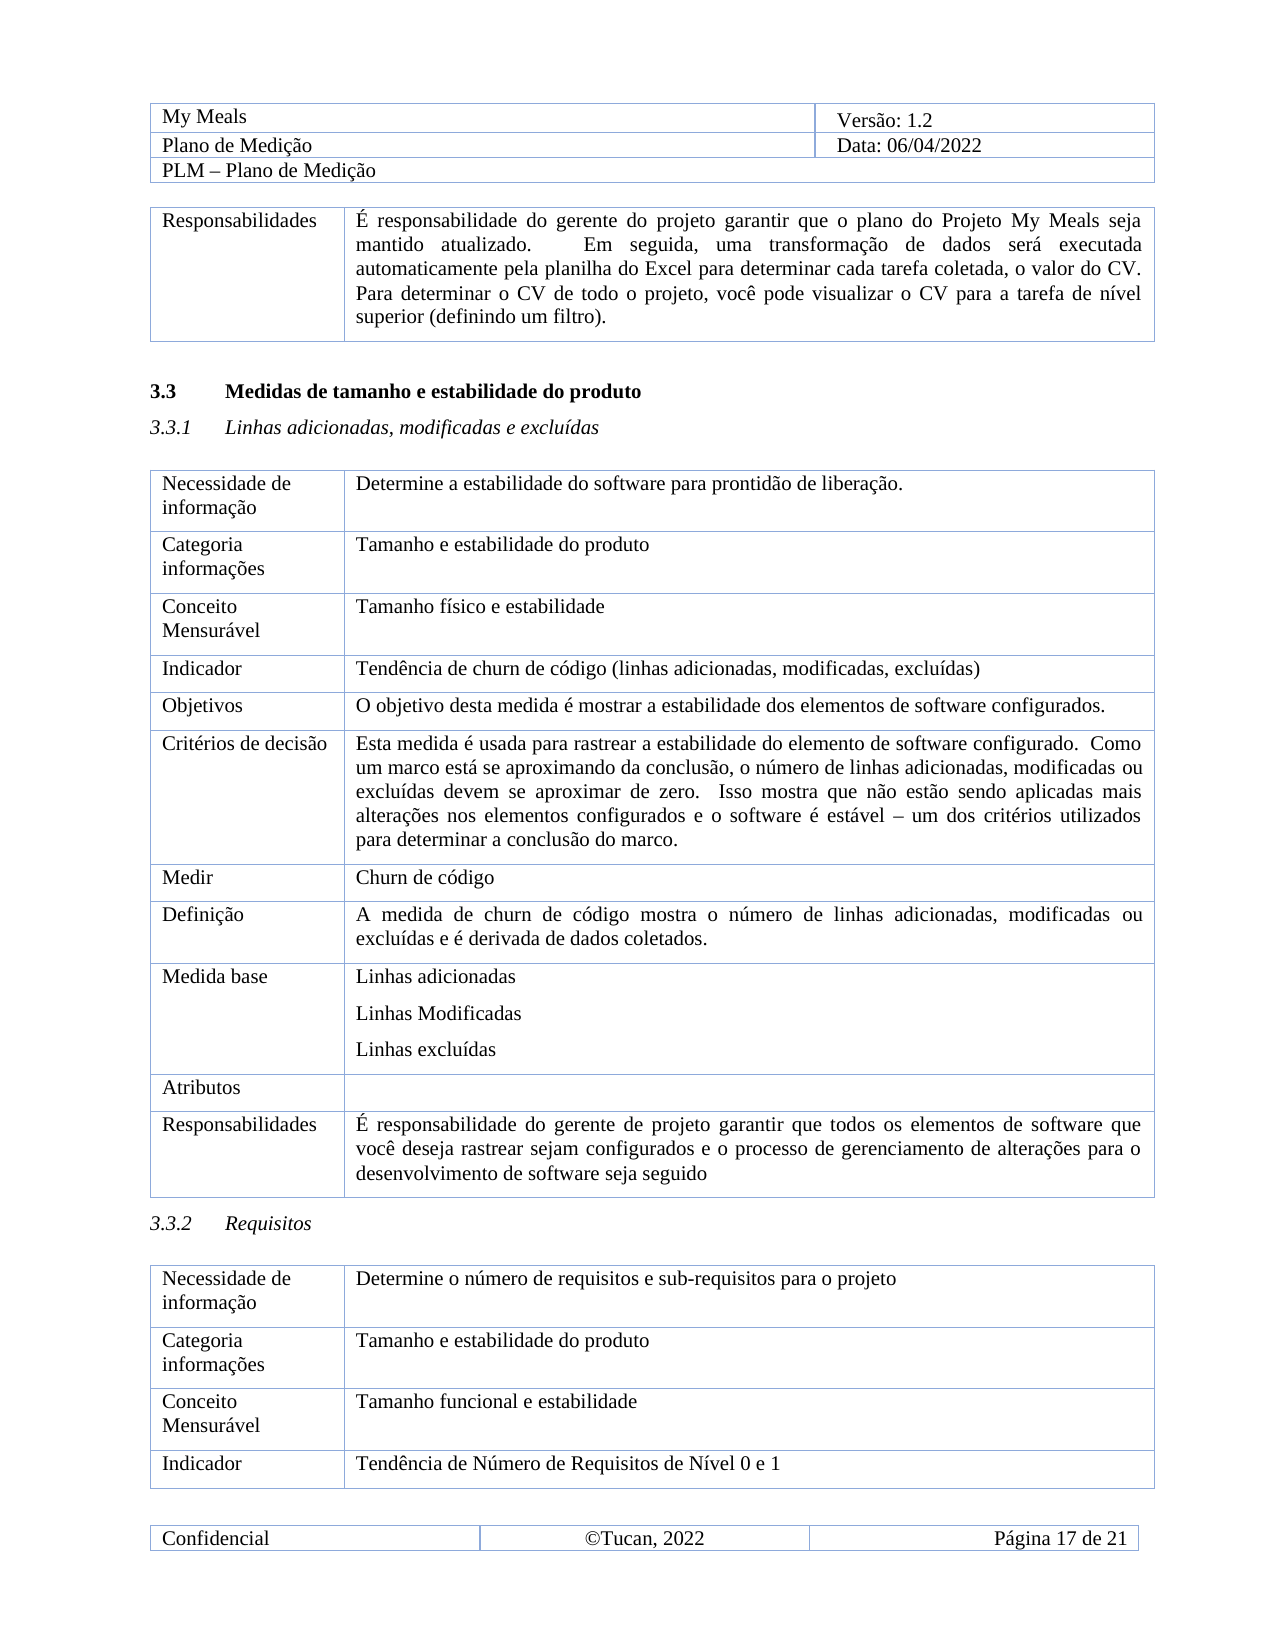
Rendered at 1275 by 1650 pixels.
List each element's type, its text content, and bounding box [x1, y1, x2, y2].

table_cell Critérios de decisão [151, 731, 344, 864]
table_cell [345, 1075, 1154, 1111]
table_header Necessidade de informação [151, 1266, 344, 1327]
table_header Determine o número de requisitos e sub-requisitos para o projeto [345, 1266, 1154, 1327]
table_cell Medida base [151, 964, 344, 1074]
table_cell Tamanho funcional e estabilidade [345, 1389, 1154, 1450]
subtitle Linhas adicionadas, modificadas e excluídas [150, 415, 1125, 439]
table_cell É responsabilidade do gerente do projeto garantir que o plano do Projeto My Meals seja mantido atualizado. Em seguida, uma transformação de dados será executada automaticamente pela planilha do Excel para determinar cada tarefa coletada, o valor do CV. Para determinar o CV de todo o projeto, você pode visualizar o CV para a tarefa de nível superior (definindo um filtro). [345, 208, 1154, 341]
table_cell Conceito Mensurável [151, 1389, 344, 1450]
table_cell O objetivo desta medida é mostrar a estabilidade dos elementos de software configurados. [345, 693, 1154, 730]
table_cell Tendência de churn de código (linhas adicionadas, modificadas, excluídas) [345, 656, 1154, 692]
table_cell Churn de código [345, 865, 1154, 901]
table_cell Tamanho e estabilidade do produto [345, 1328, 1154, 1388]
table_cell Atributos [151, 1075, 344, 1111]
table_cell Responsabilidades [151, 208, 344, 341]
subtitle Requisitos [150, 1211, 1125, 1234]
table_cell Indicador [151, 1451, 344, 1487]
table_header Determine a estabilidade do software para prontidão de liberação. [345, 471, 1154, 531]
table_cell Esta medida é usada para rastrear a estabilidade do elemento de software configurado. Como um marco está se aproximando da conclusão, o número de linhas adicionadas, modificadas ou excluídas devem se aproximar de zero. Isso mostra que não estão sendo aplicadas mais alterações nos elementos configurados e o software é estável – um dos critérios utilizados para determinar a conclusão do marco. [345, 731, 1154, 864]
subtitle Medidas de tamanho e estabilidade do produto [150, 379, 1125, 403]
table_cell Definição [151, 902, 344, 963]
table_cell Tendência de Número de Requisitos de Nível 0 e 1 [345, 1451, 1154, 1487]
table_cell Categoria informações [151, 532, 344, 593]
table_cell Conceito Mensurável [151, 594, 344, 654]
table_header Necessidade de informação [151, 471, 344, 531]
table_cell Responsabilidades [151, 1112, 344, 1197]
table_cell É responsabilidade do gerente de projeto garantir que todos os elementos de software que você deseja rastrear sejam configurados e o processo de gerenciamento de alterações para o desenvolvimento de software seja seguido [345, 1112, 1154, 1197]
table_cell Tamanho físico e estabilidade [345, 594, 1154, 654]
table_cell Objetivos [151, 693, 344, 730]
table_cell Indicador [151, 656, 344, 692]
table_cell Categoria informações [151, 1328, 344, 1388]
table_cell Linhas adicionadas Linhas Modificadas Linhas excluídas [345, 964, 1154, 1074]
table_cell Medir [151, 865, 344, 901]
table_cell Tamanho e estabilidade do produto [345, 532, 1154, 593]
table_cell A medida de churn de código mostra o número de linhas adicionadas, modificadas ou excluídas e é derivada de dados coletados. [345, 902, 1154, 963]
